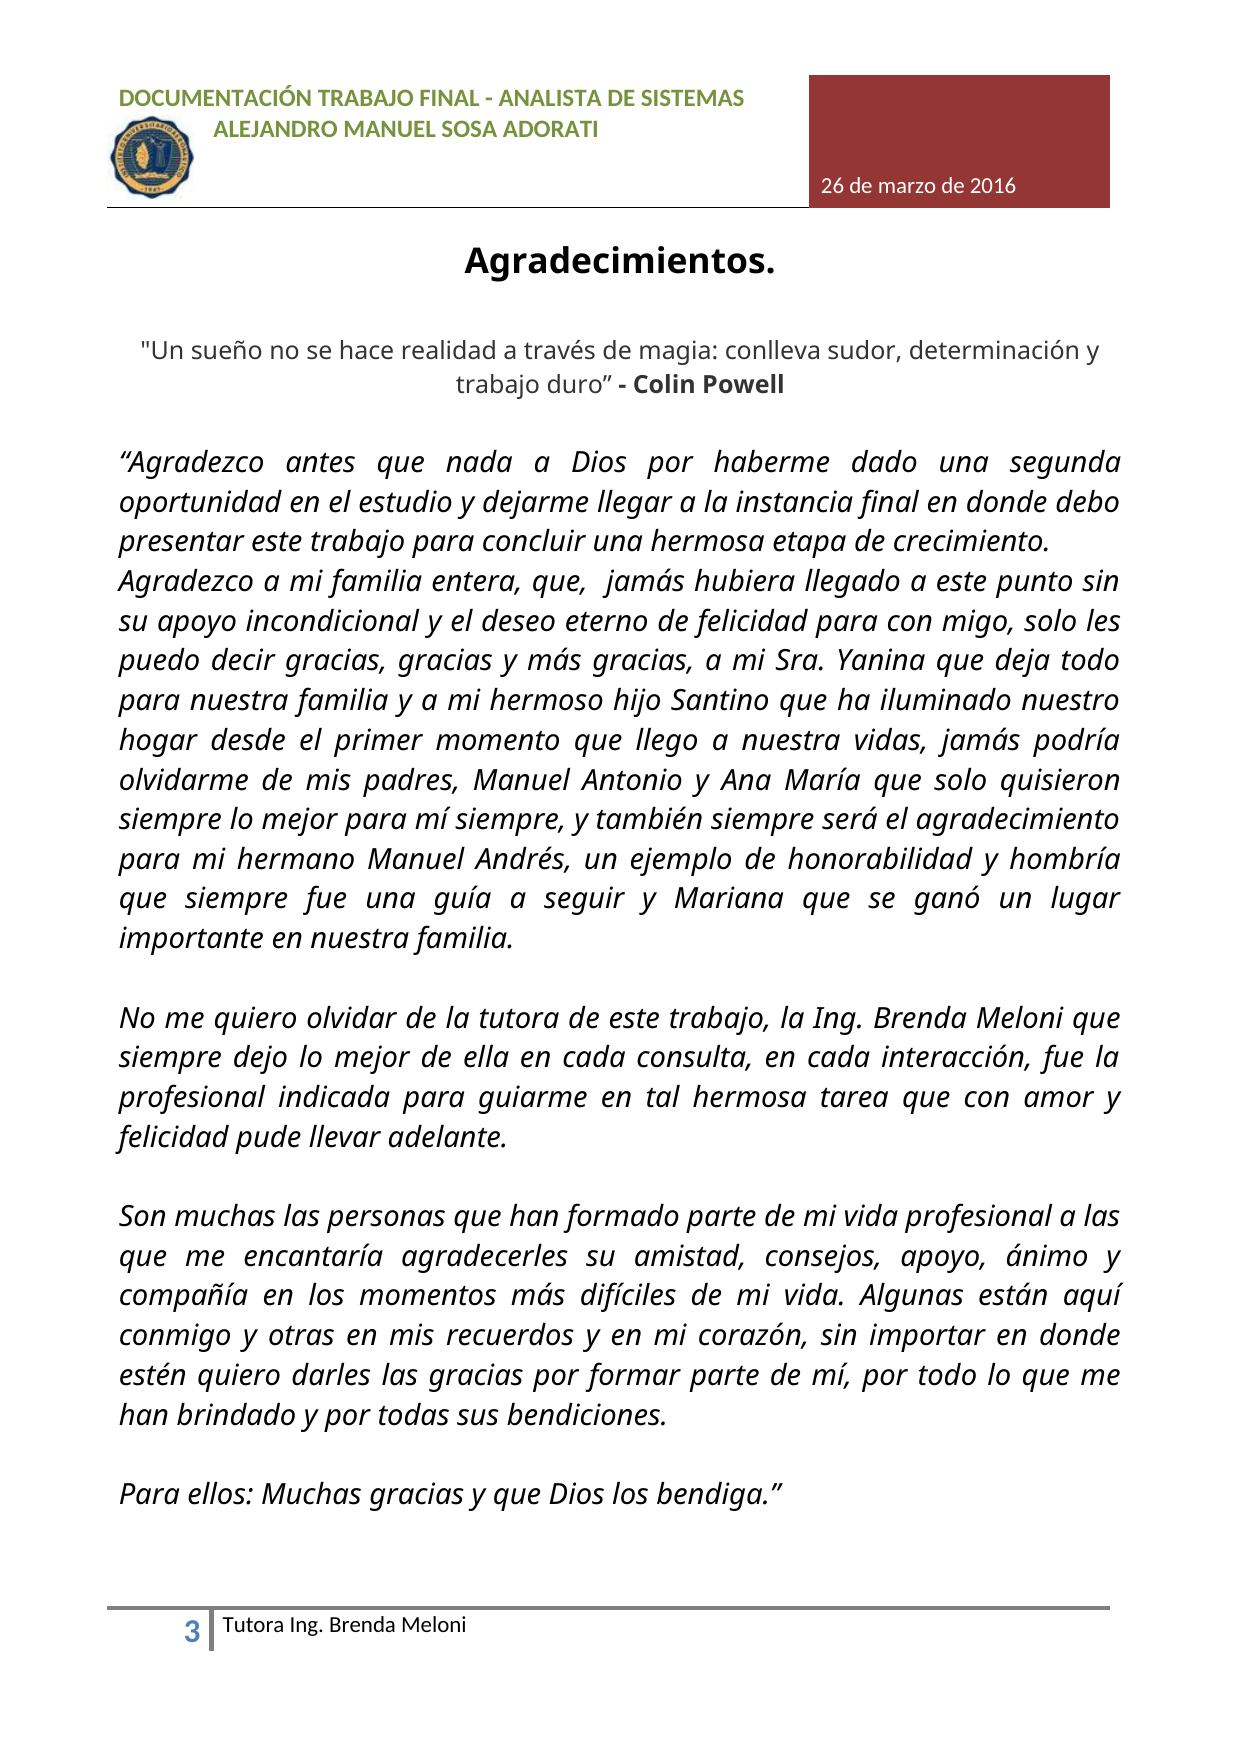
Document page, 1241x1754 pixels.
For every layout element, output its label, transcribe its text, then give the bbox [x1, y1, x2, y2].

text Agradezco a mi familia entera, que, jamás hubiera llegado a este punto sin su apoyo incondicional y el deseo eterno de felicidad para con migo, solo les puedo decir gracias, gracias y más gracias, a mi Sra. Yanina que deja todo para nuestra familia y a mi hermoso hijo Santino que ha iluminado nuestro hogar desde el primer momento que llego a nuestra vidas, jamás podría olvidarme de mis padres, Manuel Antonio y Ana María que solo quisieron siempre lo mejor para mí siempre, y también siempre será el agradecimiento para mi hermano Manuel Andrés, un ejemplo de honorabilidad y hombría que siempre fue una guía a seguir y Mariana que se ganó un lugar importante en nuestra familia. [118, 560, 1122, 957]
text Son muchas las personas que han formado parte de mi vida profesional a las que me encantaría agradecerles su amistad, consejos, apoyo, ánimo y compañía en los momentos más difíciles de mi vida. Algunas están aquí conmigo y otras en mis recuerdos y en mi corazón, sin importar en donde estén quiero darles las gracias por formar parte de mí, por todo lo que me han brindado y por todas sus bendiciones. [118, 1195, 1122, 1433]
text Para ellos: Muchas gracias y que Dios los bendiga.” [118, 1473, 1122, 1513]
picture [106, 115, 195, 200]
text “Agradezco antes que nada a Dios por haberme dado una segunda oportunidad en el estudio y dejarme llegar a la instancia final en donde debo presentar este trabajo para concluir una hermosa etapa de crecimiento. [118, 441, 1122, 560]
text No me quiero olvidar de la tutora de este trabajo, la Ing. Brenda Meloni que siempre dejo lo mejor de ella en cada consulta, en cada interacción, fue la profesional indicada para guiarme en tal hermosa tarea que con amor y felicidad pude llevar adelante. [118, 997, 1122, 1156]
text Agradecimientos. [118, 236, 1122, 284]
text "Un sueño no se hace realidad a través de magia: conlleva sudor, determinación y trabajo duro” - Colin Powell [118, 332, 1122, 401]
